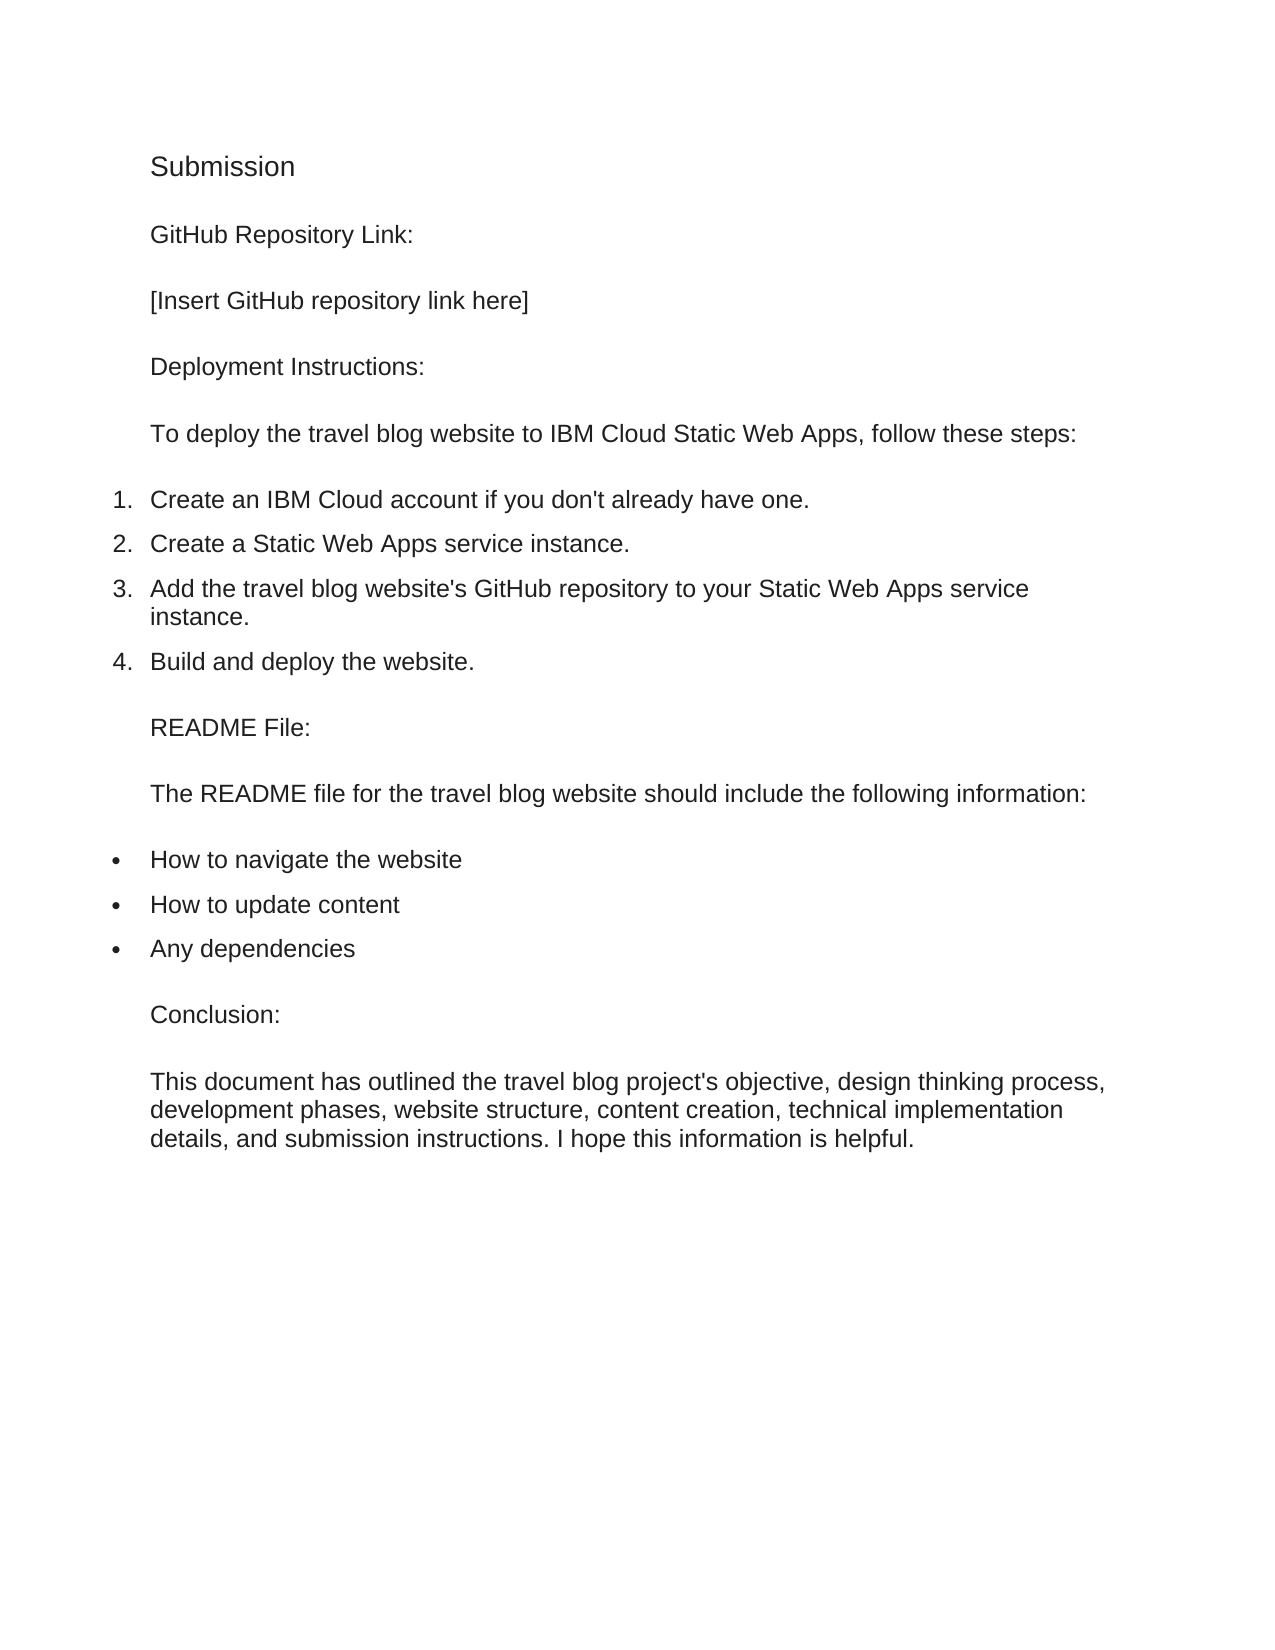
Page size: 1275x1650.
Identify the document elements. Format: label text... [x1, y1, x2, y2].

text GitHub Repository Link: [150, 220, 1125, 249]
text The README file for the travel blog website should include the following information: [150, 779, 1125, 808]
text To deploy the travel blog website to IBM Cloud Static Web Apps, follow these steps: [150, 419, 1125, 447]
list Any dependencies [112, 934, 1125, 963]
text README File: [150, 713, 1125, 742]
text Conclusion: [150, 1001, 1125, 1029]
list Build and deploy the website. [112, 647, 1125, 676]
text [Insert GitHub repository link here] [150, 286, 1125, 315]
text Submission [150, 150, 1125, 182]
list Create an IBM Cloud account if you don't already have one. [112, 485, 1125, 514]
list Create a Static Web Apps service instance. [112, 529, 1125, 558]
list Add the travel blog website's GitHub repository to your Static Web Apps service instance. [112, 574, 1125, 631]
list How to navigate the website [112, 846, 1125, 874]
text Deployment Instructions: [150, 352, 1125, 381]
text This document has outlined the travel blog project's objective, design thinking process, development phases, website structure, content creation, technical implementation details, and submission instructions. I hope this information is helpful. [150, 1067, 1125, 1153]
list How to update content [112, 890, 1125, 919]
